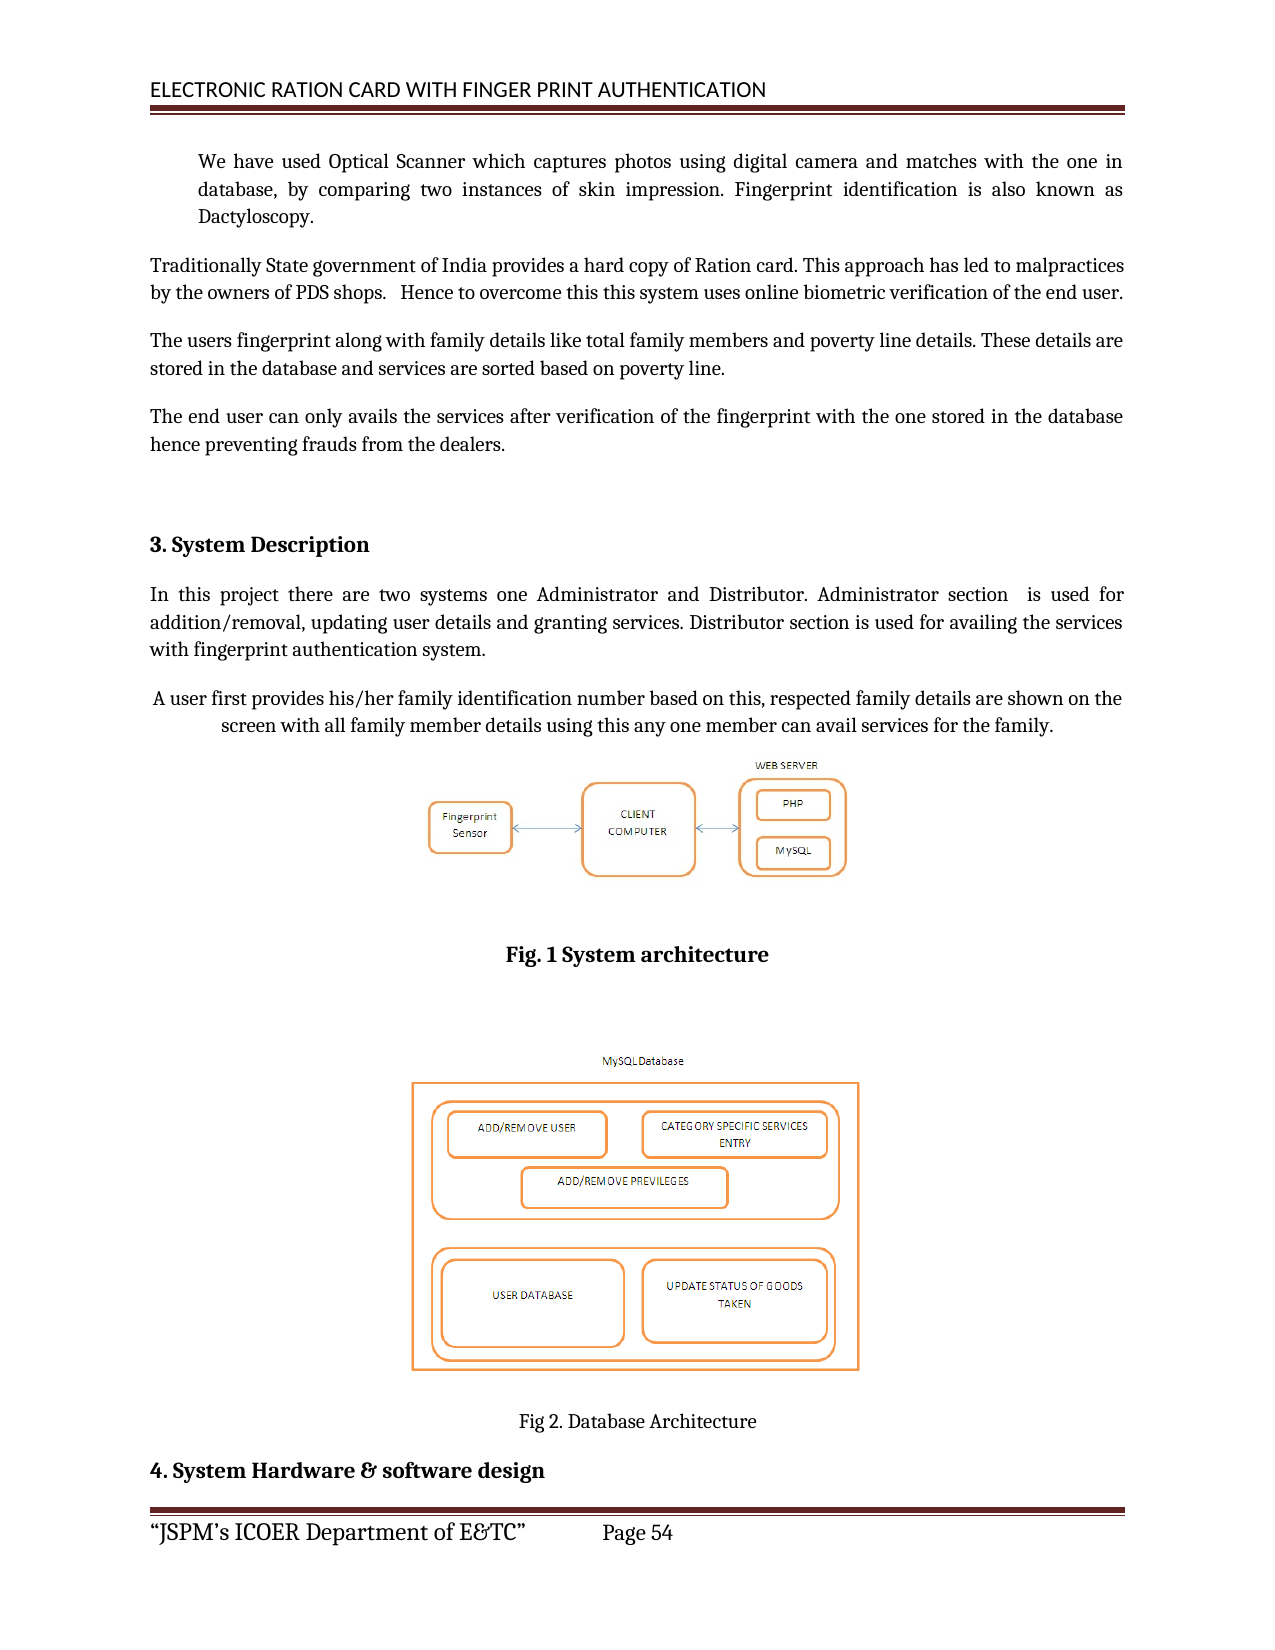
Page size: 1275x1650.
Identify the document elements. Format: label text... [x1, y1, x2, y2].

text Traditionally State government of India provides a hard copy of Ration card. This approach has led to malpractices by the owners of PDS shops. Hence to overcome this this system uses online biometric verification of the end user. [150, 253, 1125, 305]
text The end user can only avails the services after verification of the fingerprint with the one stored in the database hence preventing frauds from the dealers. [150, 405, 1125, 456]
text In this project there are two systems one Administrator and Distributor. Administrator section is used for addition/removal, updating user details and granting services. Distributor section is used for availing the services with fingerprint authentication system. [150, 583, 1125, 662]
text Fig 2. Database Architecture [150, 1410, 1125, 1434]
picture [386, 1044, 889, 1385]
picture [412, 741, 863, 917]
text The users fingerprint along with family details like total family members and poverty line details. These details are stored in the database and services are sorted based on poverty line. [150, 329, 1125, 381]
text 4. System Hardware & software design [150, 1458, 1125, 1484]
text Fig. 1 System architecture [150, 942, 1125, 968]
text We have used Optical Scanner which captures photos using digital camera and matches with the one in database, by comparing two instances of skin impression. Fingerprint identification is also known as Dactyloscopy. [198, 150, 1125, 229]
text 3. System Description [150, 532, 1125, 558]
